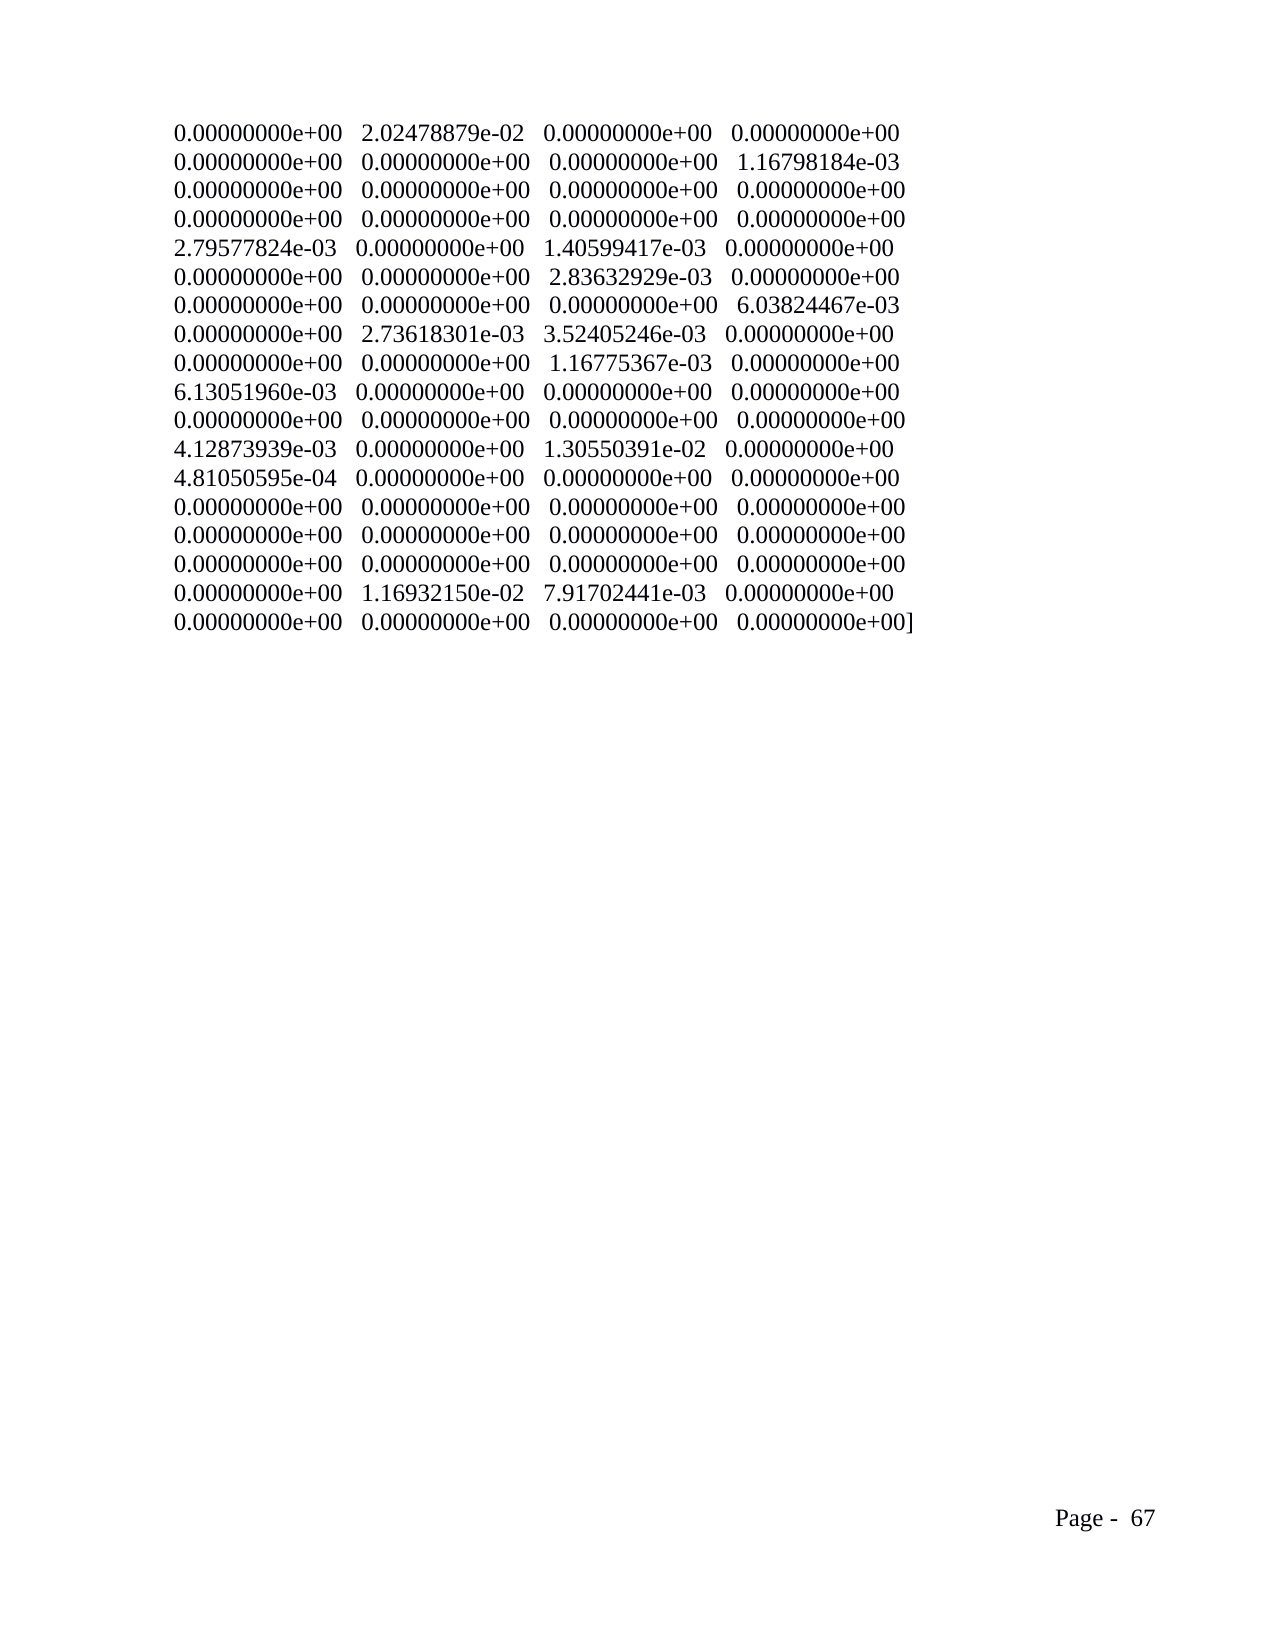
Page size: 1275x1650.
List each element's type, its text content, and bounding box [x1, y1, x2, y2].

text 0.00000000e+00 1.16932150e-02 7.91702441e-03 0.00000000e+00 [155, 578, 1157, 607]
text 0.00000000e+00 0.00000000e+00 0.00000000e+00 0.00000000e+00 [155, 549, 1157, 578]
text 0.00000000e+00 2.02478879e-02 0.00000000e+00 0.00000000e+00 [155, 118, 1157, 147]
text 0.00000000e+00 0.00000000e+00 0.00000000e+00 0.00000000e+00 [155, 204, 1157, 233]
text 2.79577824e-03 0.00000000e+00 1.40599417e-03 0.00000000e+00 [155, 233, 1157, 262]
text 0.00000000e+00 0.00000000e+00 0.00000000e+00 1.16798184e-03 [155, 147, 1157, 176]
text 0.00000000e+00 2.73618301e-03 3.52405246e-03 0.00000000e+00 [155, 319, 1157, 348]
text 0.00000000e+00 0.00000000e+00 0.00000000e+00 0.00000000e+00] [155, 607, 1157, 636]
text 0.00000000e+00 0.00000000e+00 1.16775367e-03 0.00000000e+00 [155, 348, 1157, 377]
text 4.81050595e-04 0.00000000e+00 0.00000000e+00 0.00000000e+00 [155, 463, 1157, 492]
text 0.00000000e+00 0.00000000e+00 0.00000000e+00 0.00000000e+00 [155, 406, 1157, 434]
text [155, 176, 1157, 204]
text 0.00000000e+00 0.00000000e+00 0.00000000e+00 6.03824467e-03 [155, 291, 1157, 319]
text 0.00000000e+00 0.00000000e+00 0.00000000e+00 0.00000000e+00 [155, 521, 1157, 549]
text 0.00000000e+00 0.00000000e+00 2.83632929e-03 0.00000000e+00 [155, 262, 1157, 291]
text 4.12873939e-03 0.00000000e+00 1.30550391e-02 0.00000000e+00 [155, 434, 1157, 463]
text 6.13051960e-03 0.00000000e+00 0.00000000e+00 0.00000000e+00 [155, 377, 1157, 406]
text 0.00000000e+00 0.00000000e+00 0.00000000e+00 0.00000000e+00 [155, 492, 1157, 521]
